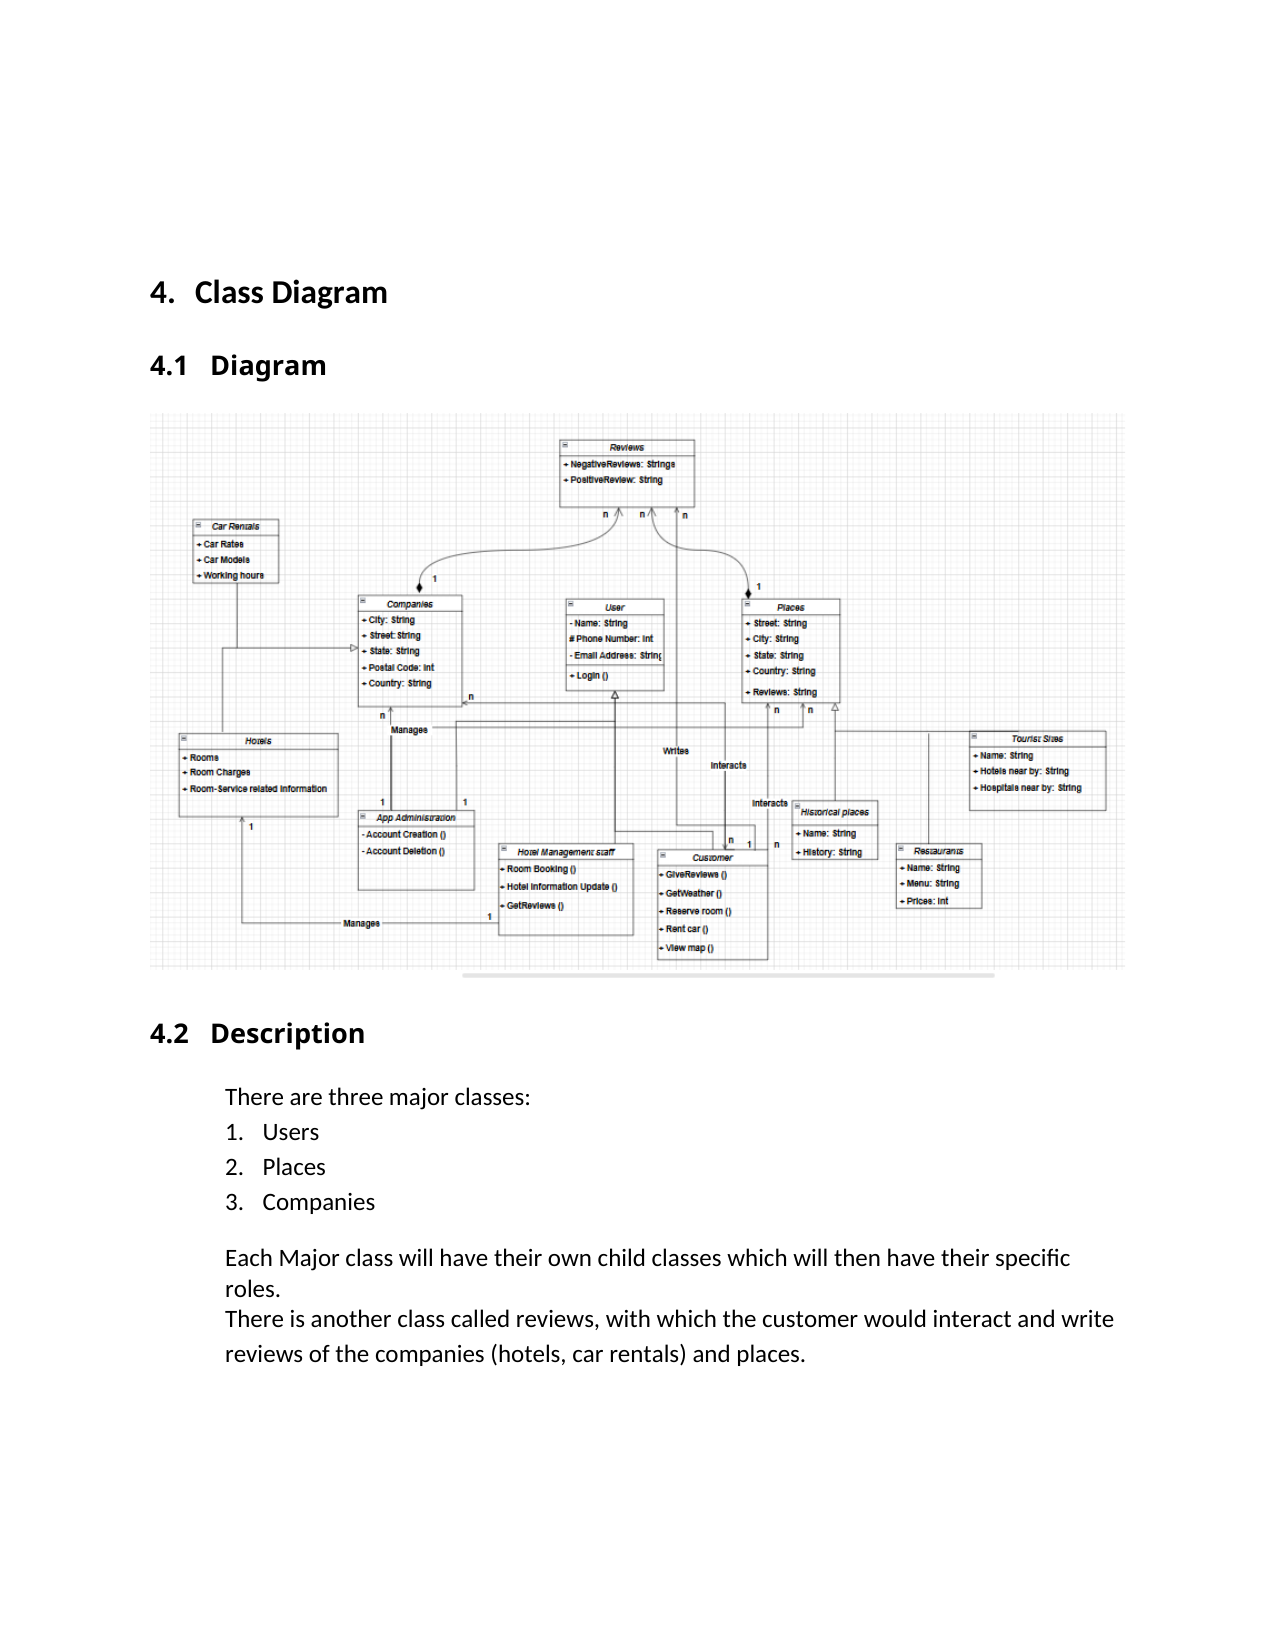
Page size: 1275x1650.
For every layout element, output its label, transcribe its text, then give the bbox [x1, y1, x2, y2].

subtitle Class Diagram [150, 271, 1125, 312]
text Each Major class will have their own child classes which will then have their specific roles. [225, 1242, 1125, 1303]
picture [150, 413, 1125, 980]
list There is another class called reviews, with which the customer would interact and write reviews of the companies (hotels, car rentals) and places. [225, 1303, 1125, 1369]
list Companies [225, 1186, 1125, 1217]
list Places [225, 1151, 1125, 1182]
list There are three major classes: [225, 1081, 1125, 1112]
subtitle Diagram [150, 346, 1125, 383]
list Users [225, 1116, 1125, 1147]
subtitle Description [150, 1014, 1125, 1051]
